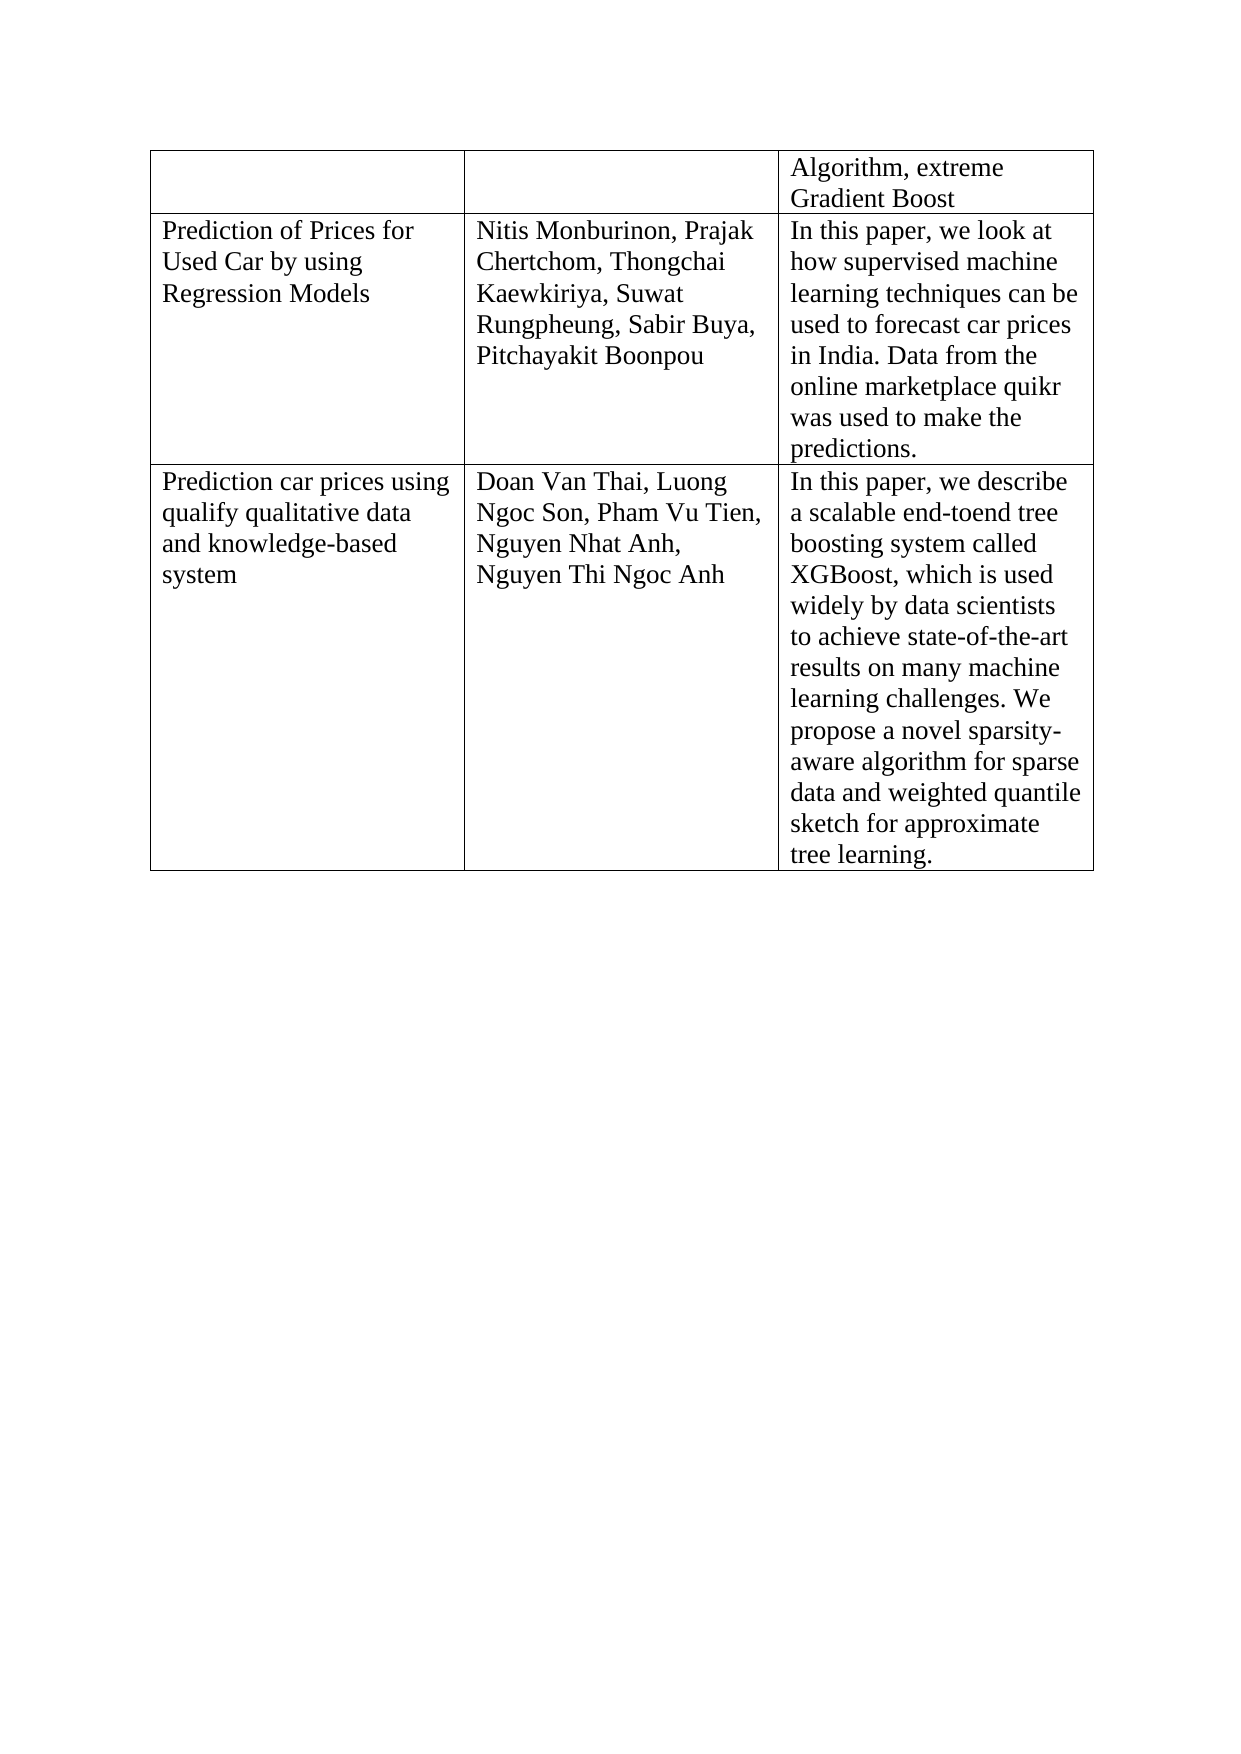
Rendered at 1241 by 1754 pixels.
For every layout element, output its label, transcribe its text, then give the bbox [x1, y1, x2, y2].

table_cell Prediction of Prices for Used Car by using Regression Models [151, 214, 464, 463]
table_cell In this paper, we look at how supervised machine learning techniques can be used to forecast car prices in India. Data from the online marketplace quikr was used to make the predictions. [779, 214, 1093, 463]
table_cell Nitis Monburinon, Prajak Chertchom, Thongchai Kaewkiriya, Suwat Rungpheung, Sabir Buya, Pitchayakit Boonpou [465, 214, 778, 463]
table_cell In this paper, we describe a scalable end-toend tree boosting system called XGBoost, which is used widely by data scientists to achieve state-of-the-art results on many machine learning challenges. We propose a novel sparsity-aware algorithm for sparse data and weighted quantile sketch for approximate tree learning. [779, 465, 1093, 869]
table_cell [465, 151, 778, 213]
table_cell Prediction car prices using qualify qualitative data and knowledge-based system [151, 465, 464, 869]
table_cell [779, 151, 1093, 213]
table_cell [151, 151, 464, 213]
table_cell Doan Van Thai, Luong Ngoc Son, Pham Vu Tien, Nguyen Nhat Anh, Nguyen Thi Ngoc Anh [465, 465, 778, 869]
